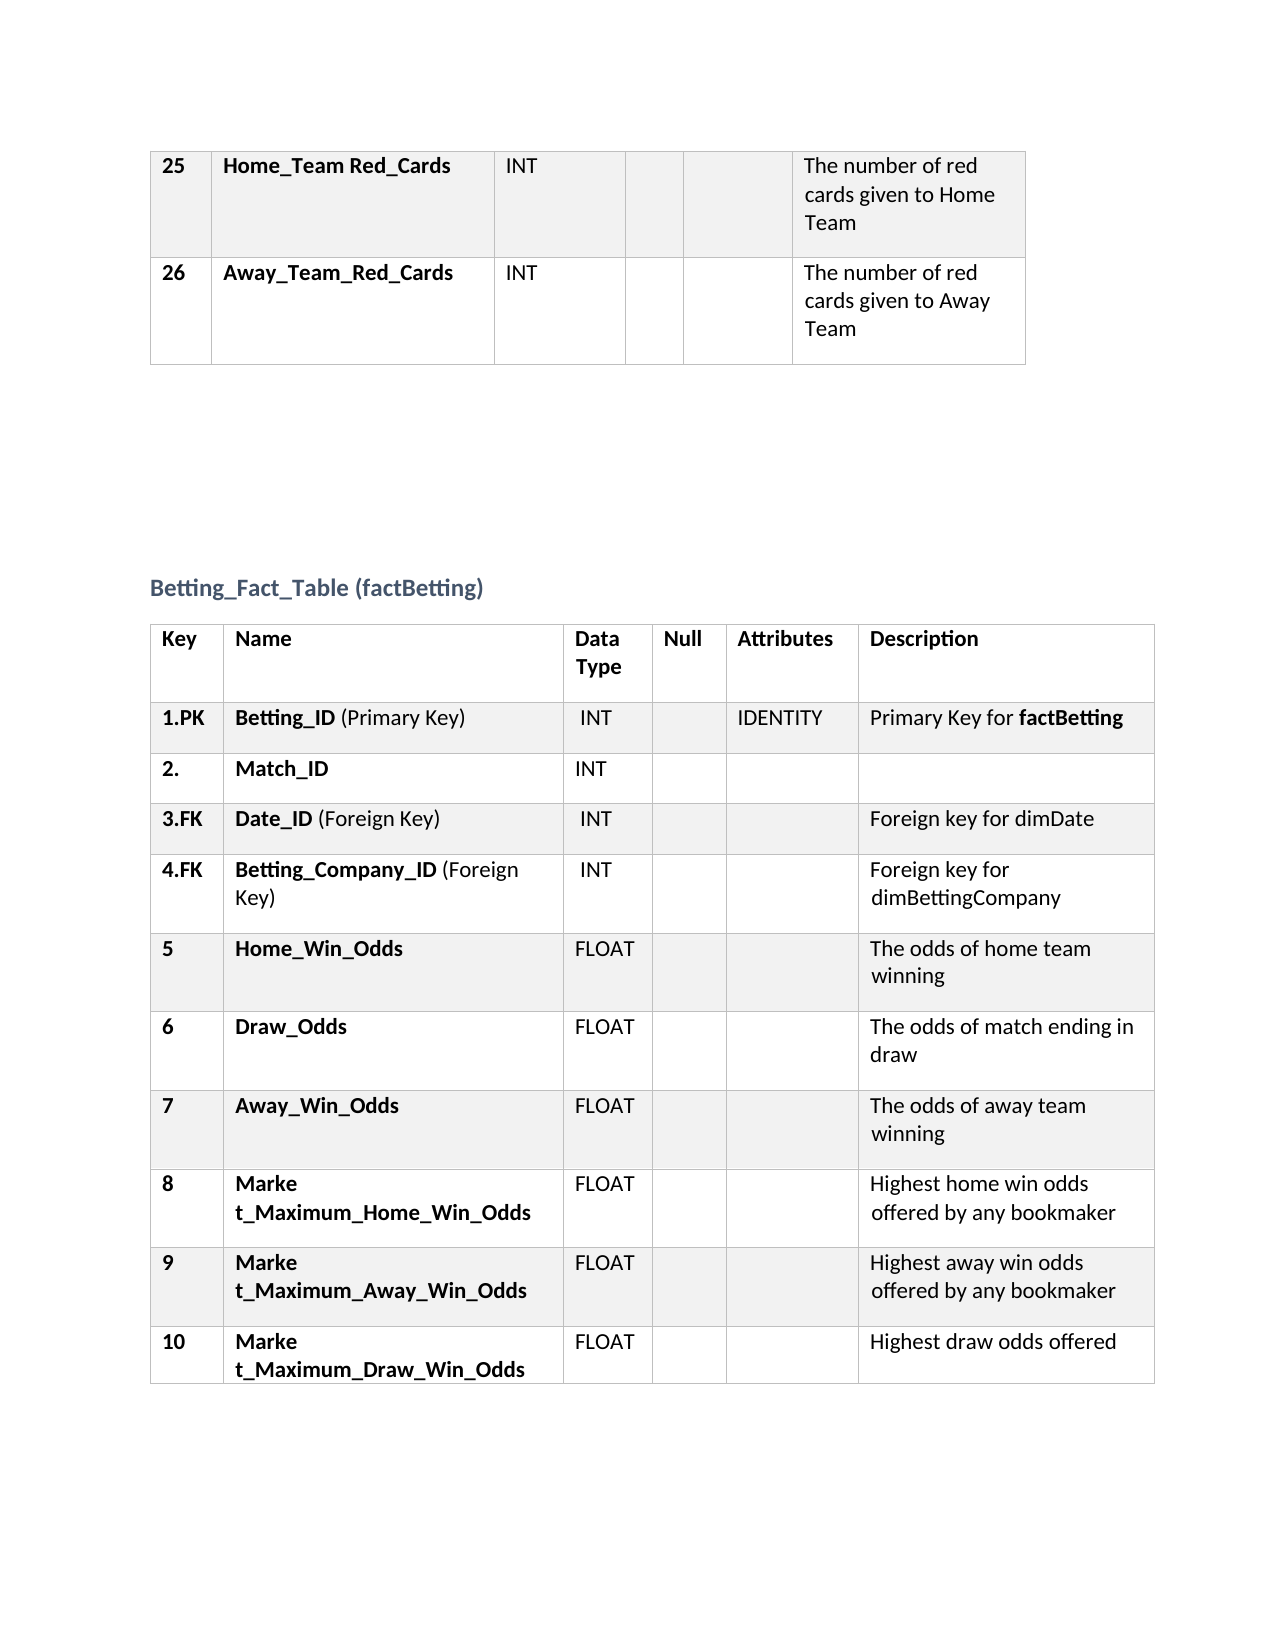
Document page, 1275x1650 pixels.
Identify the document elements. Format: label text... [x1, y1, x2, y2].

table_cell Away_Team_Red_Cards [212, 258, 494, 364]
table_cell [653, 1327, 726, 1383]
table_cell Draw_Odds [224, 1012, 563, 1090]
table_cell [653, 1012, 726, 1090]
table_cell FLOAT [564, 1170, 652, 1247]
table_cell [626, 258, 683, 364]
table_cell [727, 855, 858, 933]
table_cell INT [564, 855, 652, 933]
table_cell 8 [151, 1170, 223, 1247]
table_cell Home_Win_Odds [224, 934, 563, 1011]
table_cell Highest home win odds offered by any bookmaker [859, 1170, 1154, 1247]
table_cell Betting_Company_ID (Foreign Key) [224, 855, 563, 933]
table_cell 10 [151, 1327, 223, 1383]
table_cell [653, 1091, 726, 1168]
table_cell [653, 754, 726, 803]
table_cell [684, 258, 792, 364]
table_cell Betting_ID (Primary Key) [224, 703, 563, 753]
table_header Null [653, 625, 726, 702]
table_cell [727, 1248, 858, 1326]
table_cell 25 [151, 152, 211, 257]
table_cell Away_Win_Odds [224, 1091, 563, 1168]
table_cell [653, 1248, 726, 1326]
table_cell 7 [151, 1091, 223, 1168]
table_cell 2. [151, 754, 223, 803]
table_cell FLOAT [564, 934, 652, 1011]
table_cell 5 [151, 934, 223, 1011]
table_header Attributes [727, 625, 858, 702]
table_cell [727, 1170, 858, 1247]
table_cell Home_Team Red_Cards [212, 152, 494, 257]
table_cell [653, 804, 726, 854]
table_cell INT [564, 754, 652, 803]
table_cell [653, 703, 726, 753]
table_cell Match_ID [224, 754, 563, 803]
table_cell [653, 855, 726, 933]
table_header Description [859, 625, 1154, 702]
text Betting_Fact_Table (factBetting) [150, 572, 1025, 603]
table_cell 26 [151, 258, 211, 364]
table_cell INT [564, 804, 652, 854]
table_cell Market_Maximum_Away_Win_Odds [224, 1248, 563, 1326]
table_cell The number of red cards given to Away Team [793, 258, 1025, 364]
table_cell The odds of away team winning [859, 1091, 1154, 1168]
table_cell IDENTITY [727, 703, 858, 753]
table_cell FLOAT [564, 1248, 652, 1326]
table_cell 6 [151, 1012, 223, 1090]
table_cell 9 [151, 1248, 223, 1326]
table_cell [653, 934, 726, 1011]
table_cell [859, 754, 1154, 803]
table_cell Primary Key for factBetting [859, 703, 1154, 753]
table_cell [727, 1091, 858, 1168]
table_cell Highest away win odds offered by any bookmaker [859, 1248, 1154, 1326]
table_header Key [151, 625, 223, 702]
table_cell Foreign key for dimDate [859, 804, 1154, 854]
table_cell The odds of match ending in draw [859, 1012, 1154, 1090]
table_cell 1.PK [151, 703, 223, 753]
table_cell FLOAT [564, 1327, 652, 1383]
table_cell [653, 1170, 726, 1247]
table_cell [727, 754, 858, 803]
table_cell Market_Maximum_Home_Win_Odds [224, 1170, 563, 1247]
table_cell [727, 1012, 858, 1090]
table_cell Foreign key for dimBettingCompany [859, 855, 1154, 933]
table_cell INT [495, 152, 625, 257]
table_header Data Type [564, 625, 652, 702]
table_cell 3.FK [151, 804, 223, 854]
table_cell 4.FK [151, 855, 223, 933]
table_cell [727, 804, 858, 854]
table_cell The number of red cards given to Home Team [793, 152, 1025, 257]
table_header Name [224, 625, 563, 702]
table_cell [727, 934, 858, 1011]
table_cell FLOAT [564, 1012, 652, 1090]
table_cell [727, 1327, 858, 1383]
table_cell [224, 1327, 563, 1383]
table_cell The odds of home team winning [859, 934, 1154, 1011]
table_cell [626, 152, 683, 257]
table_cell INT [564, 703, 652, 753]
table_cell FLOAT [564, 1091, 652, 1168]
table_cell Date_ID (Foreign Key) [224, 804, 563, 854]
table_cell [684, 152, 792, 257]
table_cell INT [495, 258, 625, 364]
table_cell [859, 1327, 1154, 1383]
